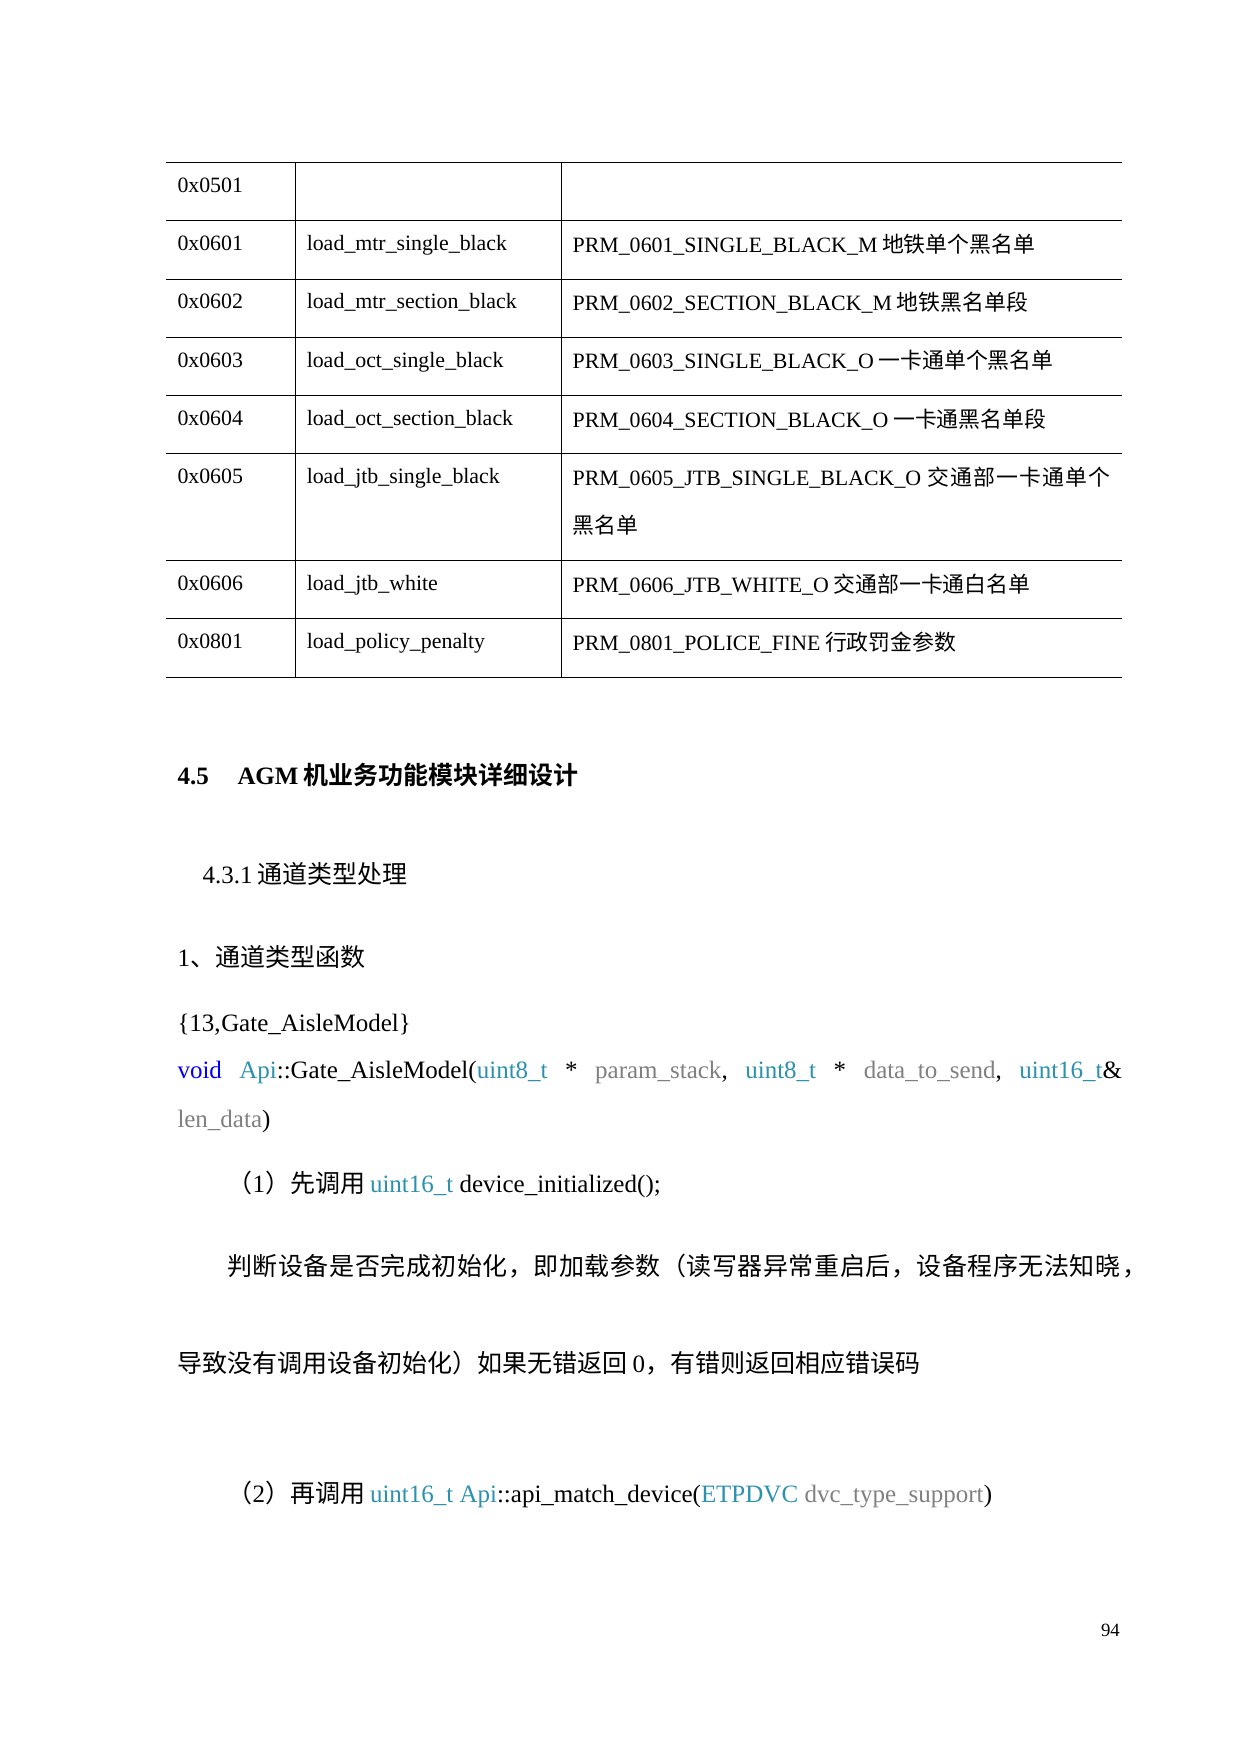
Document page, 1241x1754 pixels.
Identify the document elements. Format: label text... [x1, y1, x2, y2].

table_cell PRM_0602_SECTION_BLACK_M地铁黑名单段 [562, 280, 1122, 337]
table_cell PRM_0603_SINGLE_BLACK_O一卡通单个黑名单 [562, 338, 1122, 395]
text 判断设备是否完成初始化，即加载参数（读写器异常重启后，设备程序无法知晓，导致没有调用设备初始化）如果无错返回0，有错则返回相应错误码 [177, 1232, 1122, 1394]
text void Api::Gate_AisleModel(uint8_t * param_stack, uint8_t * data_to_send, uint16_t& len_data) [177, 1053, 1122, 1134]
table_cell [296, 163, 561, 220]
text （2）再调用uint16_t Api::api_match_device(ETPDVC dvc_type_support) [177, 1459, 1122, 1524]
table_cell load_mtr_section_black [296, 280, 561, 337]
table_cell load_jtb_single_black [296, 454, 561, 560]
table_cell load_mtr_single_black [296, 221, 561, 278]
table_cell 0x0606 [166, 561, 295, 618]
table_cell PRM_0604_SECTION_BLACK_O一卡通黑名单段 [562, 396, 1122, 453]
table_cell PRM_0606_JTB_WHITE_O交通部一卡通白名单 [562, 561, 1122, 618]
table_cell PRM_0801_POLICE_FINE行政罚金参数 [562, 619, 1122, 677]
text 4.3.1通道类型处理 [177, 840, 1122, 905]
table_cell load_policy_penalty [296, 619, 561, 677]
table_cell load_oct_single_black [296, 338, 561, 395]
table_cell load_oct_section_black [296, 396, 561, 453]
table_cell 0x0601 [166, 221, 295, 278]
text （1）先调用uint16_t device_initialized(); [177, 1149, 1122, 1214]
subtitle AGM机业务功能模块详细设计 [177, 741, 1122, 806]
table_cell 0x0605 [166, 454, 295, 560]
table_cell 0x0501 [166, 163, 295, 220]
table_cell 0x0801 [166, 619, 295, 677]
table_cell [562, 163, 1122, 220]
table_cell 0x0603 [166, 338, 295, 395]
table_cell PRM_0605_JTB_SINGLE_BLACK_O交通部一卡通单个黑名单 [562, 454, 1122, 560]
table_cell 0x0602 [166, 280, 295, 337]
table_cell load_jtb_white [296, 561, 561, 618]
text 1、通道类型函数 [177, 923, 1122, 988]
table_cell 0x0604 [166, 396, 295, 453]
text {13, Gate_AisleModel} [177, 1006, 1122, 1039]
table_cell PRM_0601_SINGLE_BLACK_M地铁单个黑名单 [562, 221, 1122, 278]
